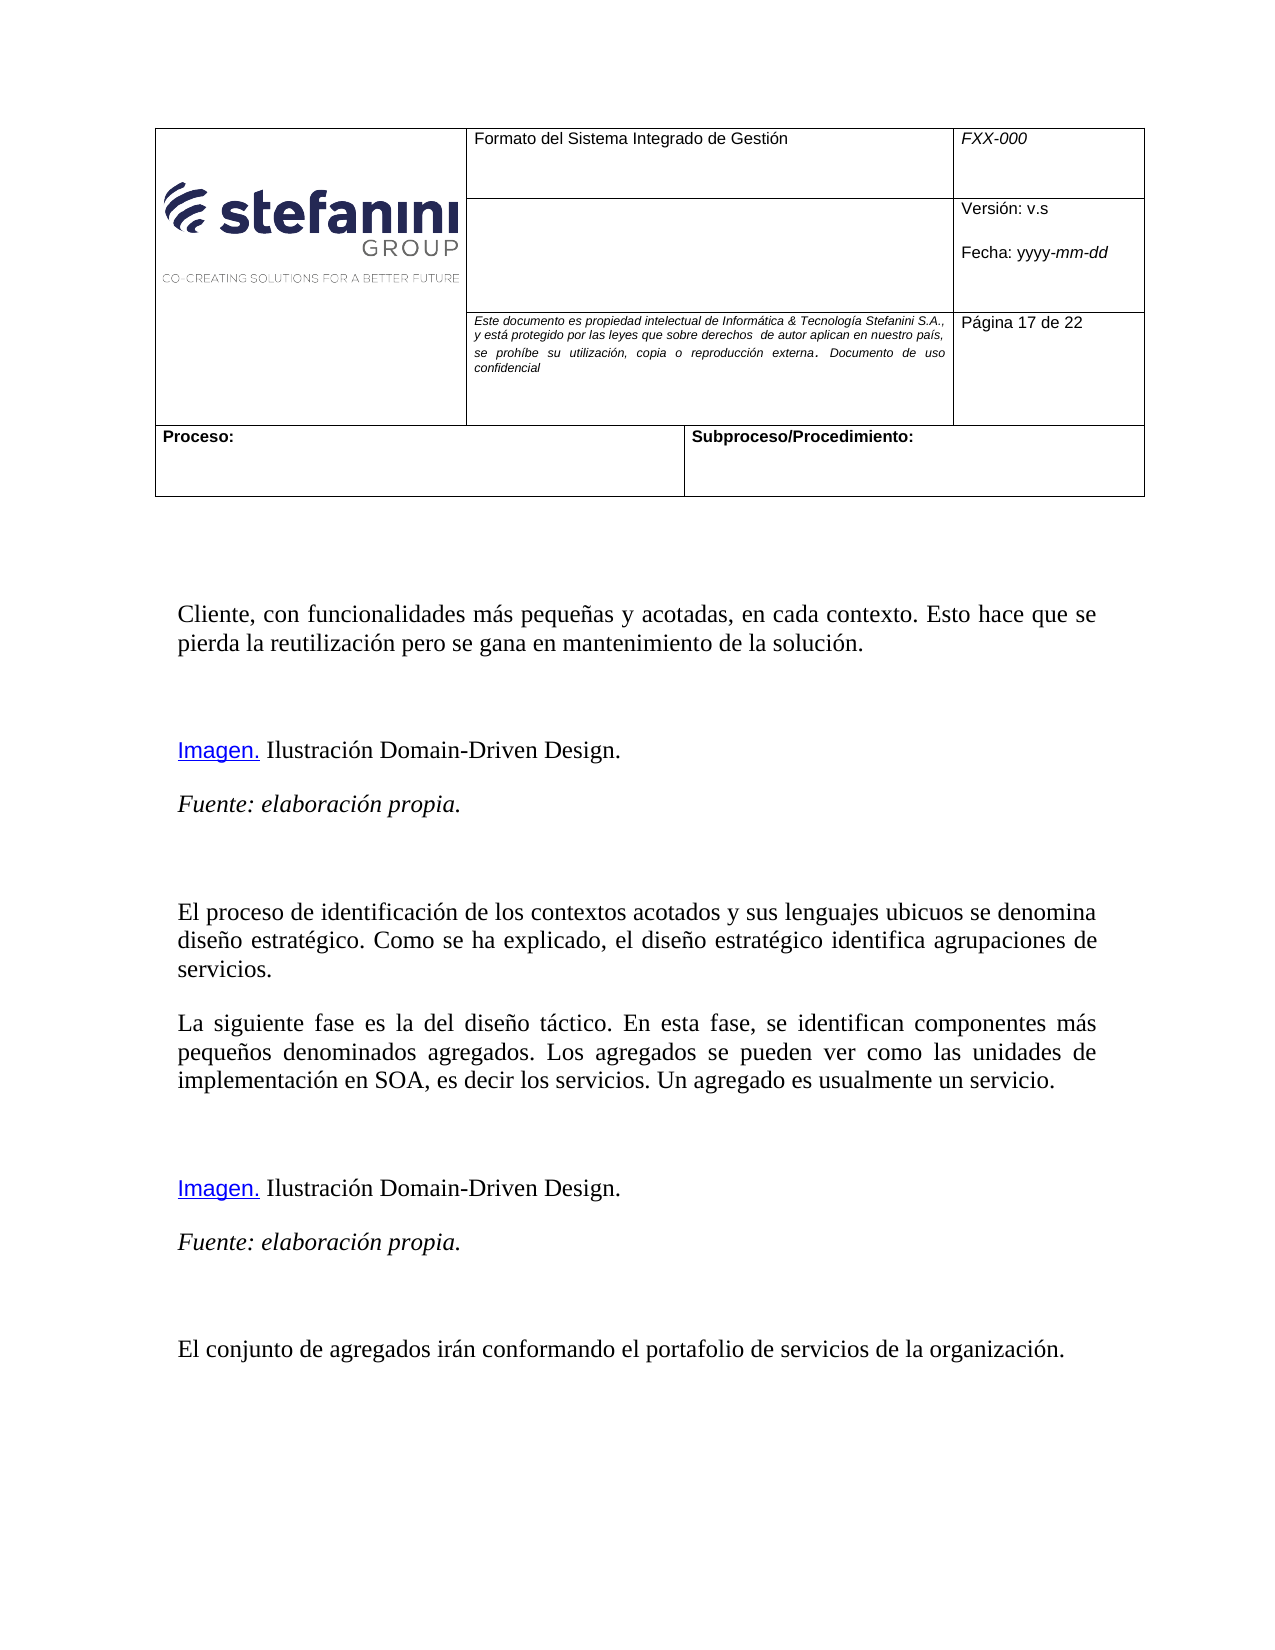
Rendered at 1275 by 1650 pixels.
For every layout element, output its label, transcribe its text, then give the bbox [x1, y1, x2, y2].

text El conjunto de agregados irán conformando el portafolio de servicios de la organización. [177, 1334, 1098, 1363]
text Lo anterior hace que ya no se busque encapsular en un solo servicio, por ejemplo cliente, todas las posibles reglas de negocio de la organización, sino que existan diferentes servicios Cliente, con funcionalidades más pequeñas y acotadas, en cada contexto. Esto hace que se pierda la reutilización pero se gana en mantenimiento de la solución. [177, 599, 1098, 657]
text El proceso de identificación de los contextos acotados y sus lenguajes ubicuos se denomina diseño estratégico. Como se ha explicado, el diseño estratégico identifica agrupaciones de servicios. [177, 897, 1098, 983]
text Imagen. Ilustración Domain-Driven Design. [177, 1173, 1098, 1202]
picture [162, 182, 460, 286]
text Fuente: elaboración propia. [177, 789, 1098, 818]
text Fuente: elaboración propia. [177, 1227, 1098, 1256]
text Imagen. Ilustración Domain-Driven Design. [177, 736, 1098, 764]
text La siguiente fase es la del diseño táctico. En esta fase, se identifican componentes más pequeños denominados agregados. Los agregados se pueden ver como las unidades de implementación en SOA, es decir los servicios. Un agregado es usualmente un servicio. [177, 1008, 1098, 1094]
